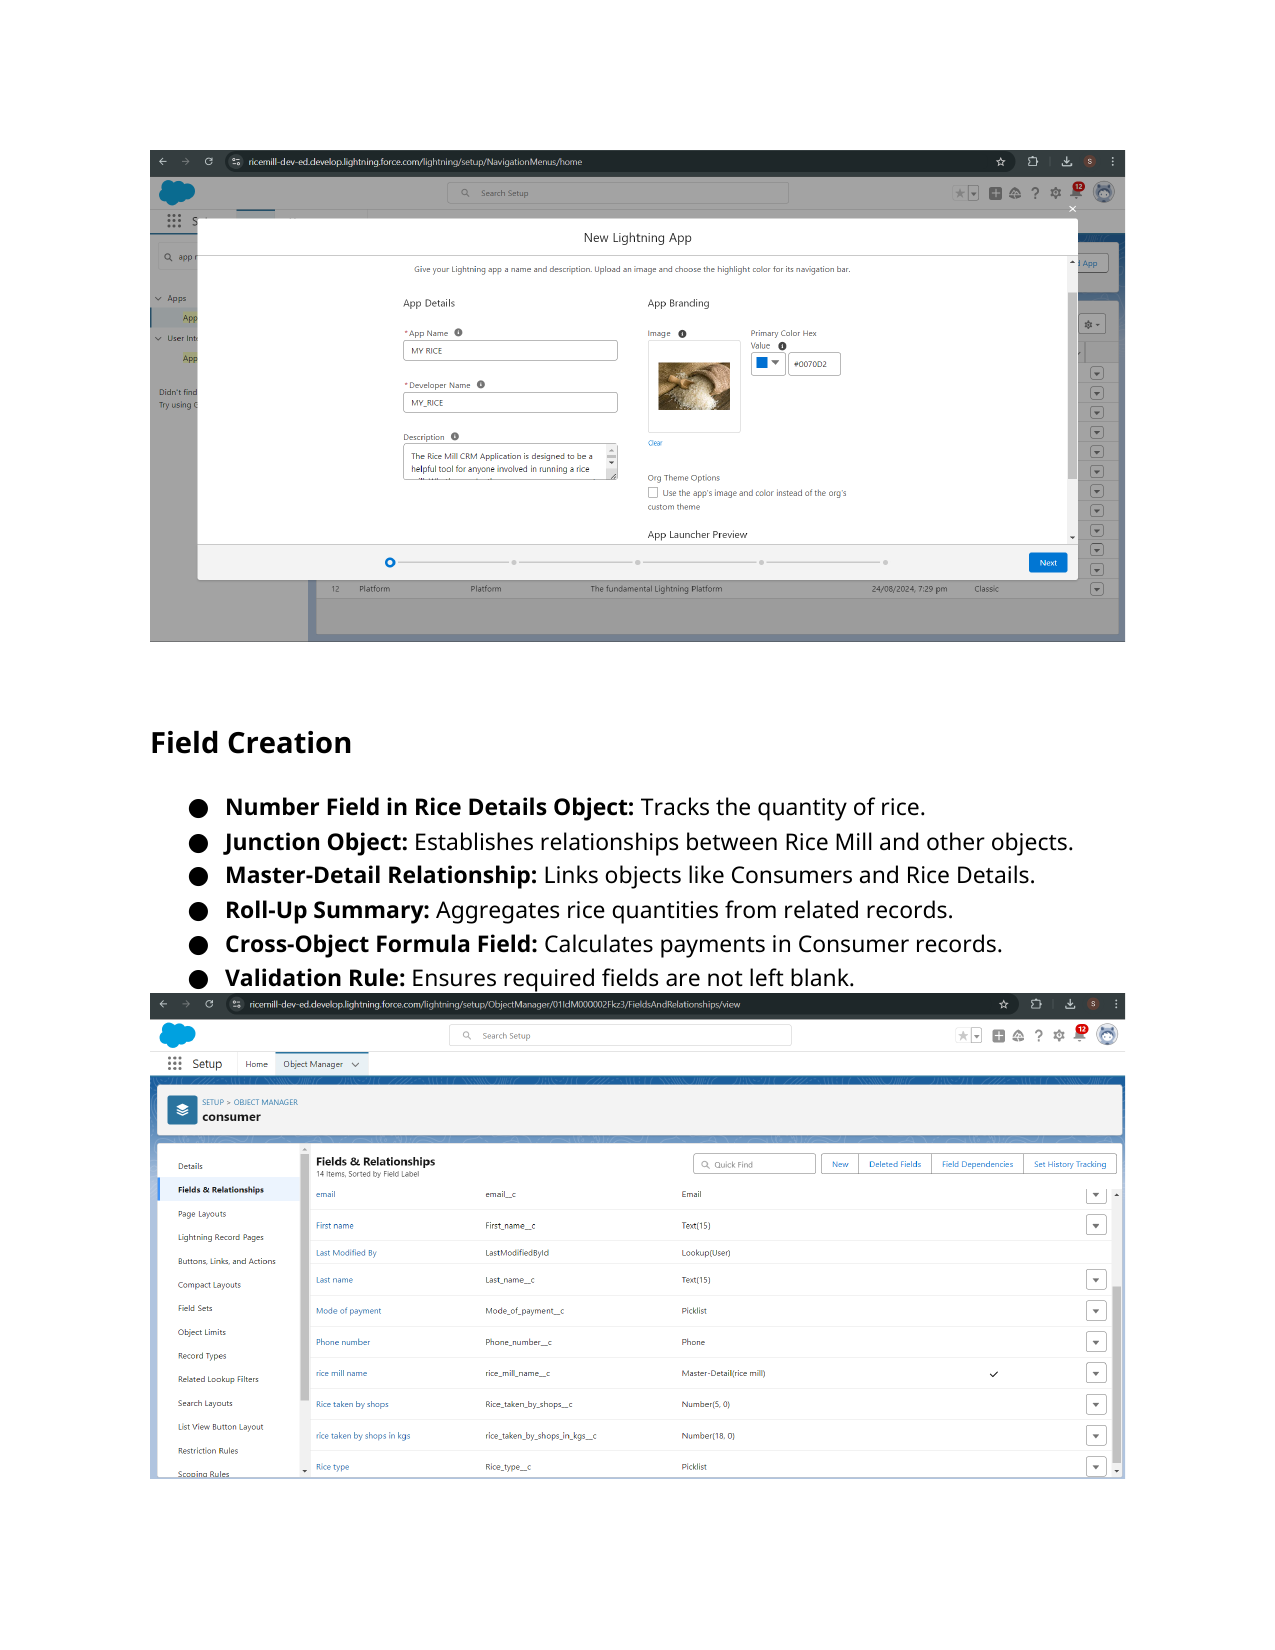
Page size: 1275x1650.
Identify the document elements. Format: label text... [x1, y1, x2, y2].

subtitle Field Creation [150, 730, 1125, 760]
list Junction Object: Establishes relationships between Rice Mill and other objects. [187, 823, 1125, 857]
picture [150, 150, 1125, 642]
list Validation Rule: Ensures required fields are not left blank. [187, 959, 1125, 993]
list Cross-Object Formula Field: Calculates payments in Consumer records. [187, 925, 1125, 959]
picture [150, 993, 1125, 1479]
list Roll-Up Summary: Aggregates rice quantities from related records. [187, 891, 1125, 925]
list Number Field in Rice Details Object: Tracks the quantity of rice. [187, 789, 1125, 823]
list Master-Detail Relationship: Links objects like Consumers and Rice Details. [187, 857, 1125, 891]
